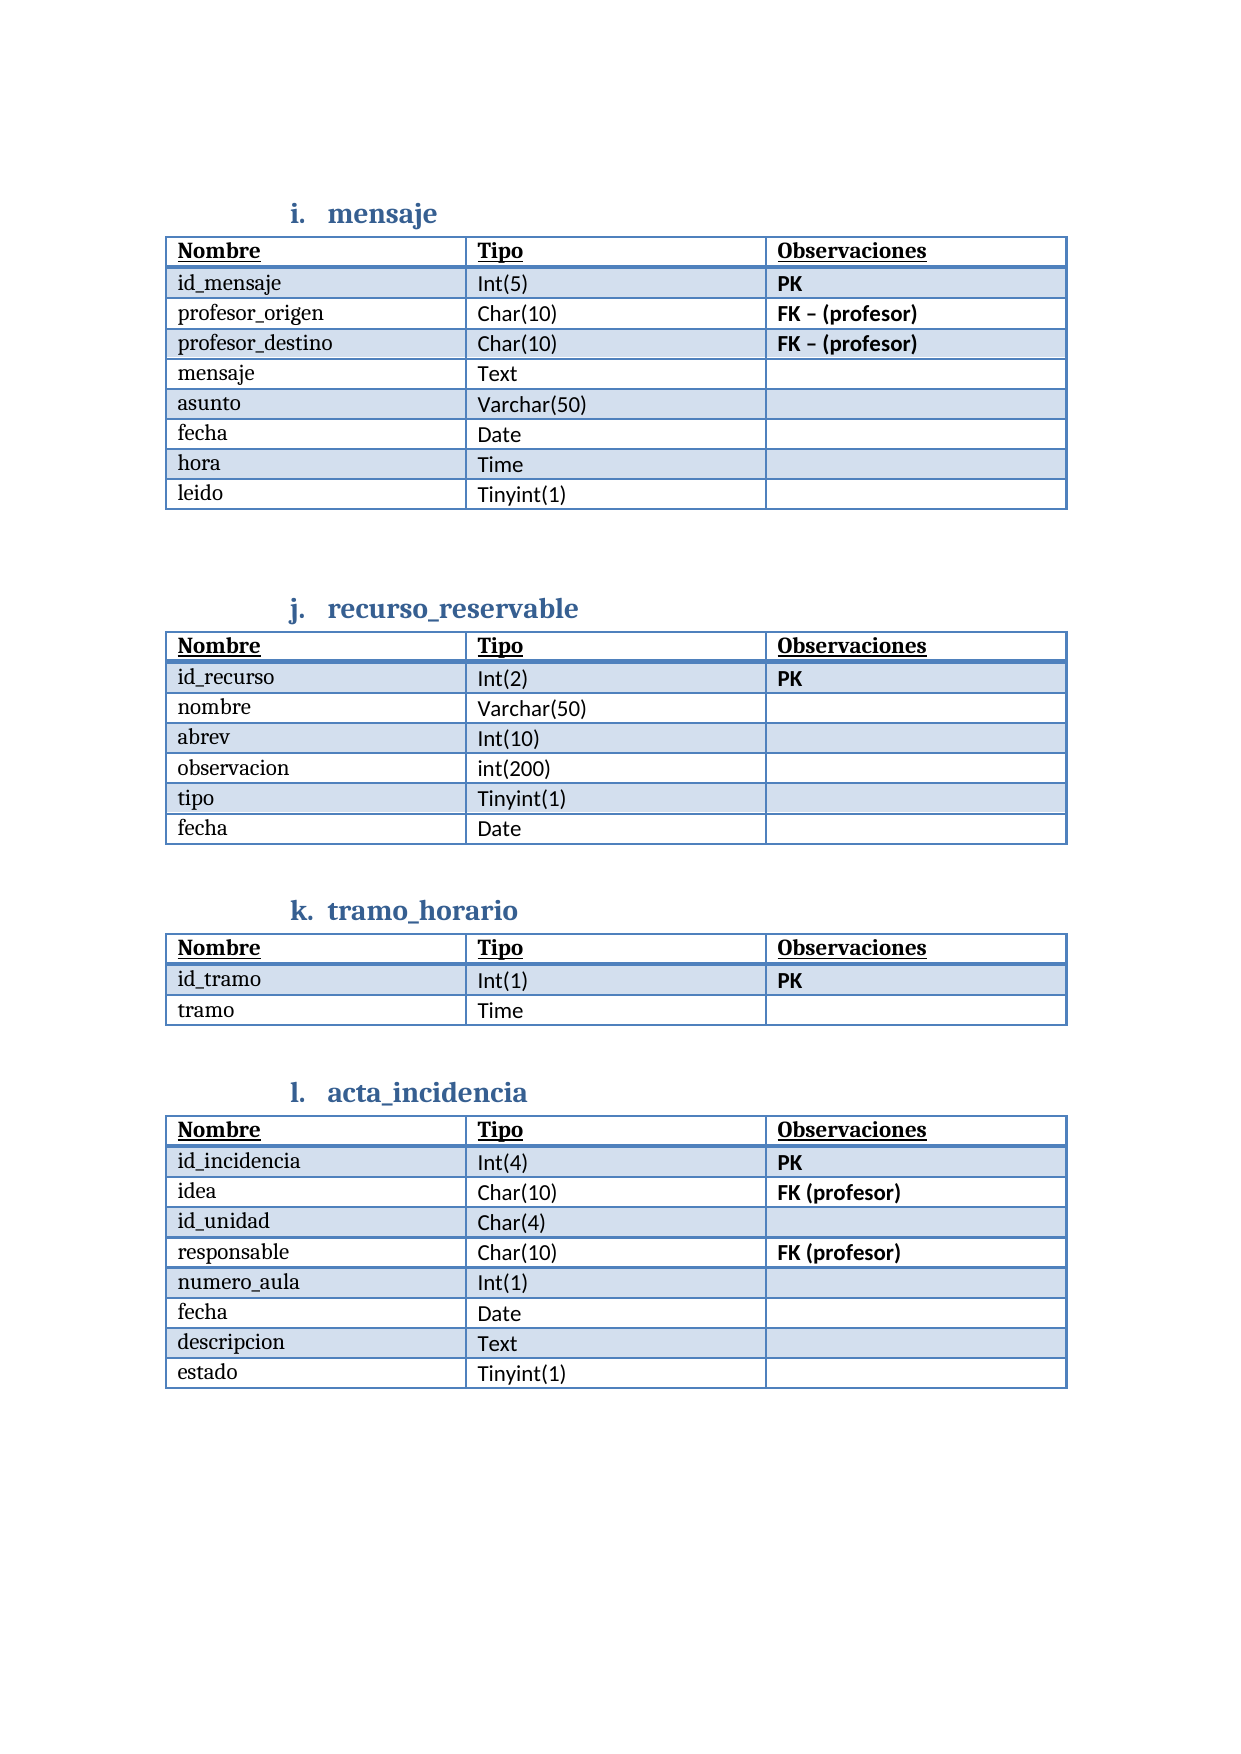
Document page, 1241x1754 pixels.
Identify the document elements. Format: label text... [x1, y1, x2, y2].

table_cell PK [767, 1148, 1065, 1176]
table_cell Time [467, 996, 765, 1024]
subtitle recurso_reservable [290, 592, 1063, 626]
table_cell Time [467, 450, 765, 478]
table_header Observaciones [767, 633, 1065, 659]
table_cell id_mensaje [167, 269, 465, 297]
table_header Tipo [467, 633, 765, 659]
table_cell hora [167, 450, 465, 478]
table_cell [767, 360, 1065, 388]
table_cell Int(5) [467, 269, 765, 297]
table_cell Int(1) [467, 966, 765, 994]
table_cell fecha [167, 1299, 465, 1327]
table_cell Text [467, 360, 765, 388]
table_header Tipo [467, 1117, 765, 1143]
table_cell [767, 1269, 1065, 1297]
table_cell Char(10) [467, 1178, 765, 1206]
table_cell Tinyint(1) [467, 1359, 765, 1387]
table_cell Date [467, 815, 765, 842]
table_cell FK – (profesor) [767, 330, 1065, 357]
table_header Observaciones [767, 238, 1065, 264]
table_cell PK [767, 966, 1065, 994]
table_cell FK – (profesor) [767, 299, 1065, 327]
table_cell Date [467, 420, 765, 448]
table_cell id_tramo [167, 966, 465, 994]
subtitle tramo_horario [290, 894, 1063, 928]
table_cell FK (profesor) [767, 1178, 1065, 1206]
table_cell mensaje [167, 360, 465, 388]
table_cell Tinyint(1) [467, 480, 765, 508]
table_cell [767, 815, 1065, 842]
table_header Nombre [167, 935, 465, 962]
table_cell asunto [167, 390, 465, 418]
subtitle acta_incidencia [290, 1076, 1063, 1110]
table_cell [767, 1208, 1065, 1236]
table_cell estado [167, 1359, 465, 1387]
table_header Nombre [167, 1117, 465, 1143]
table_cell descripcion [167, 1329, 465, 1357]
table_cell fecha [167, 815, 465, 842]
table_cell [767, 754, 1065, 782]
table_header Observaciones [767, 935, 1065, 962]
table_cell [767, 1359, 1065, 1387]
table_cell leido [167, 480, 465, 508]
table_cell Int(10) [467, 724, 765, 752]
table_cell numero_aula [167, 1269, 465, 1297]
table_cell [767, 784, 1065, 812]
table_cell abrev [167, 724, 465, 752]
table_cell profesor_origen [167, 299, 465, 327]
table_cell Int(1) [467, 1269, 765, 1297]
table_cell [767, 390, 1065, 418]
table_header Nombre [167, 238, 465, 264]
table_header Nombre [167, 633, 465, 659]
table_cell Date [467, 1299, 765, 1327]
table_cell Varchar(50) [467, 390, 765, 418]
table_cell Char(10) [467, 330, 765, 357]
table_cell Tinyint(1) [467, 784, 765, 812]
table_cell tipo [167, 784, 465, 812]
table_cell Text [467, 1329, 765, 1357]
table_header Tipo [467, 935, 765, 962]
table_cell responsable [167, 1239, 465, 1266]
table_cell Varchar(50) [467, 694, 765, 722]
table_cell FK (profesor) [767, 1239, 1065, 1266]
table_cell nombre [167, 694, 465, 722]
table_cell Char(10) [467, 1239, 765, 1266]
table_cell [767, 450, 1065, 478]
table_cell int(200) [467, 754, 765, 782]
table_cell PK [767, 269, 1065, 297]
table_cell [767, 694, 1065, 722]
table_cell [767, 1299, 1065, 1327]
table_cell Char(4) [467, 1208, 765, 1236]
table_cell id_recurso [167, 664, 465, 692]
table_cell [767, 480, 1065, 508]
subtitle mensaje [290, 198, 1063, 231]
table_cell Char(10) [467, 299, 765, 327]
table_cell id_unidad [167, 1208, 465, 1236]
table_cell [767, 420, 1065, 448]
table_cell Int(4) [467, 1148, 765, 1176]
table_cell Int(2) [467, 664, 765, 692]
table_cell profesor_destino [167, 330, 465, 357]
table_cell idea [167, 1178, 465, 1206]
table_cell id_incidencia [167, 1148, 465, 1176]
table_cell [767, 1329, 1065, 1357]
table_header Tipo [467, 238, 765, 264]
table_cell [767, 724, 1065, 752]
table_cell fecha [167, 420, 465, 448]
table_cell tramo [167, 996, 465, 1024]
table_cell PK [767, 664, 1065, 692]
table_cell [767, 996, 1065, 1024]
table_header Observaciones [767, 1117, 1065, 1143]
table_cell observacion [167, 754, 465, 782]
